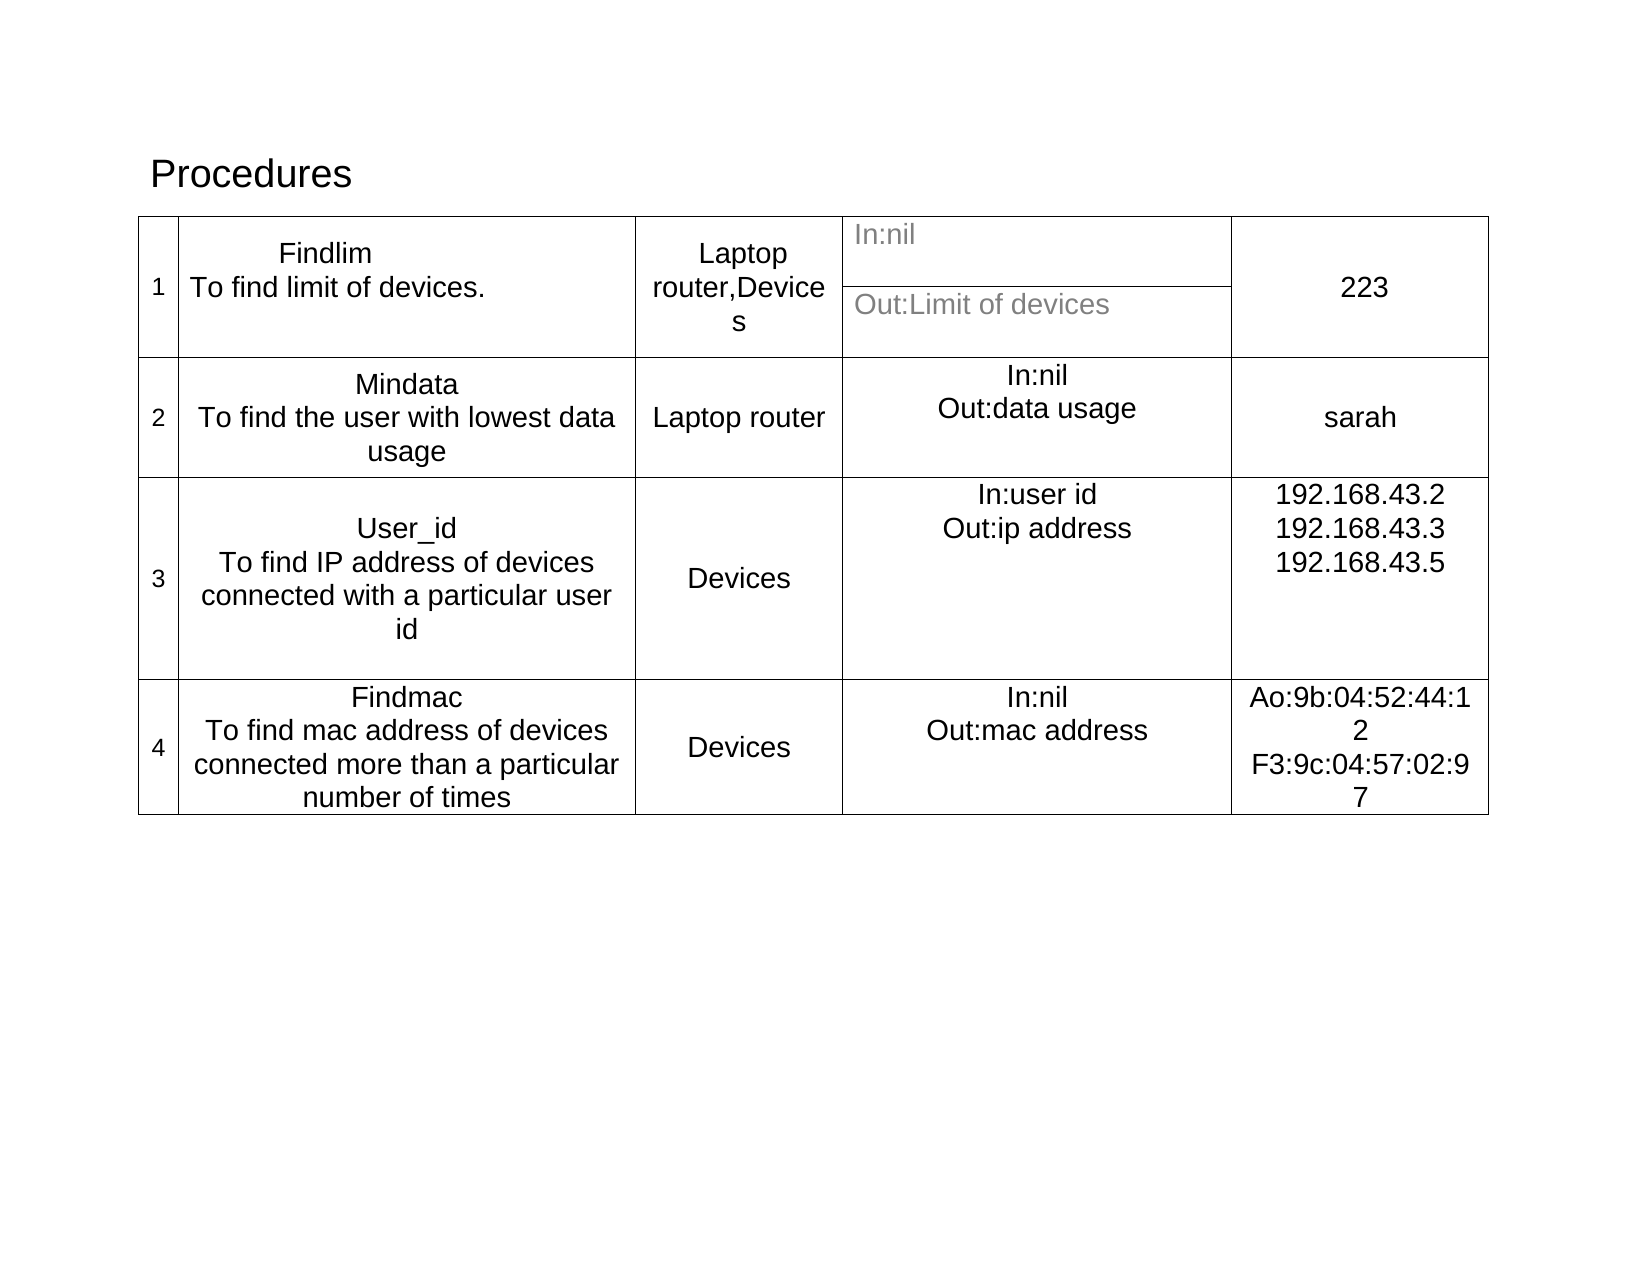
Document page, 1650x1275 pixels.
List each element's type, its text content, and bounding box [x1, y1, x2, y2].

table_cell Laptop router [636, 358, 842, 477]
table_cell 2 [139, 358, 178, 477]
table_cell Devices [636, 478, 842, 679]
table_cell Findmac To find mac address of devices connected more than a particular number of times [179, 680, 635, 814]
table_cell Devices [636, 680, 842, 814]
table_cell Mindata To find the user with lowest data usage [179, 358, 635, 477]
table_cell Out:Limit of devices [843, 287, 1231, 357]
table_cell In:nil Out:data usage [843, 358, 1231, 477]
table_cell In:nil Out:mac address [843, 680, 1231, 814]
table_cell 192.168.43.2 192.168.43.3 192.168.43.5 [1232, 478, 1488, 679]
table_header In:nil [843, 217, 1231, 286]
table_cell 4 [139, 680, 178, 814]
text Procedures [150, 150, 1500, 196]
table_header 223 [1232, 217, 1488, 357]
table_cell 3 [139, 478, 178, 679]
table_cell sarah [1232, 358, 1488, 477]
table_header Laptop router,Devices [636, 217, 842, 357]
table_header 1 [139, 217, 178, 357]
table_cell User_id To find IP address of devices connected with a particular user id [179, 478, 635, 679]
table_cell Ao:9b:04:52:44:12 F3:9c:04:57:02:97 [1232, 680, 1488, 814]
table_header Findlim To find limit of devices. [179, 217, 635, 357]
table_cell In:user id Out:ip address [843, 478, 1231, 679]
